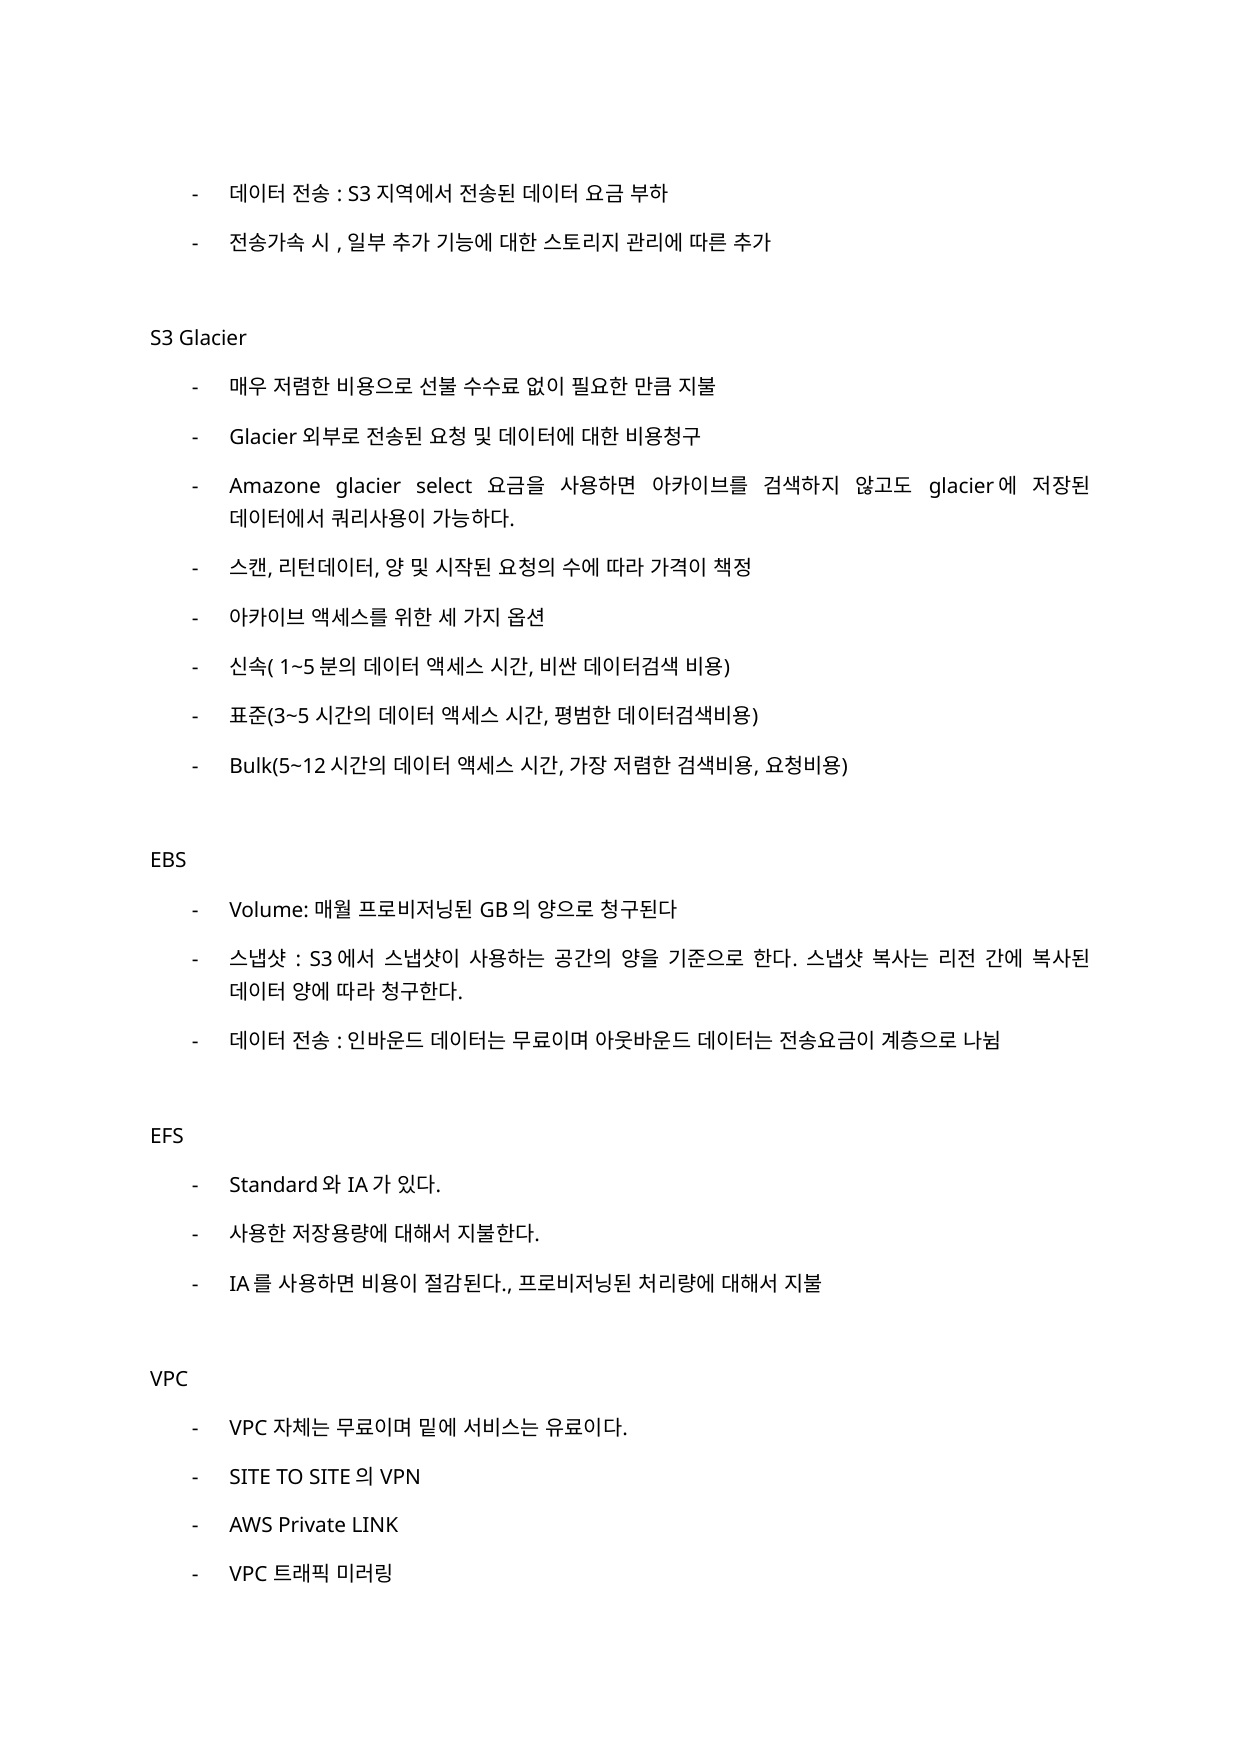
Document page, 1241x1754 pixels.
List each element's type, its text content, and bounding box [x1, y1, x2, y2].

text S3 Glacier [150, 323, 1090, 352]
text EFS [150, 1121, 1090, 1149]
list 신속( 1~5분의 데이터 액세스 시간, 비싼 데이터검색 비용) [192, 650, 1090, 680]
list Volume: 매월 프로비저닝된 GB의 양으로 청구된다 [192, 893, 1090, 923]
text VPC [150, 1364, 1090, 1392]
list 데이터 전송 : 인바운드 데이터는 무료이며 아웃바운드 데이터는 전송요금이 계층으로 나뉨 [192, 1024, 1090, 1054]
list 스캔, 리턴데이터, 양 및 시작된 요청의 수에 따라 가격이 책정 [192, 551, 1090, 582]
list SITE TO SITE의 VPN [192, 1460, 1090, 1491]
list Bulk(5~12시간의 데이터 액세스 시간, 가장 저렴한 검색비용, 요청비용) [192, 749, 1090, 779]
list VPC 자체는 무료이며 밑에 서비스는 유료이다. [192, 1411, 1090, 1441]
list 매우 저렴한 비용으로 선불 수수료 없이 필요한 만큼 지불 [192, 371, 1090, 401]
list 아카이브 액세스를 위한 세 가지 옵션 [192, 601, 1090, 631]
list IA를 사용하면 비용이 절감된다., 프로비저닝된 처리량에 대해서 지불 [192, 1267, 1090, 1297]
list 스냅샷 : S3에서 스냅샷이 사용하는 공간의 양을 기준으로 한다. 스냅샷 복사는 리전 간에 복사된 데이터 양에 따라 청구한다. [192, 942, 1090, 1005]
list 표준(3~5 시간의 데이터 액세스 시간, 평범한 데이터검색비용) [192, 699, 1090, 730]
list 데이터 전송 : S3 지역에서 전송된 데이터 요금 부하 [192, 177, 1090, 207]
list VPC 트래픽 미러링 [192, 1557, 1090, 1587]
list Standard와 IA가 있다. [192, 1168, 1090, 1198]
list Amazone glacier select 요금을 사용하면 아카이브를 검색하지 않고도 glacier에 저장된 데이터에서 쿼리사용이 가능하다. [192, 469, 1090, 532]
list 사용한 저장용량에 대해서 지불한다. [192, 1218, 1090, 1248]
text EBS [150, 846, 1090, 874]
list Glacier 외부로 전송된 요청 및 데이터에 대한 비용청구 [192, 420, 1090, 450]
list AWS Private LINK [192, 1510, 1090, 1538]
list 전송가속 시 , 일부 추가 기능에 대한 스토리지 관리에 따른 추가 [192, 227, 1090, 257]
